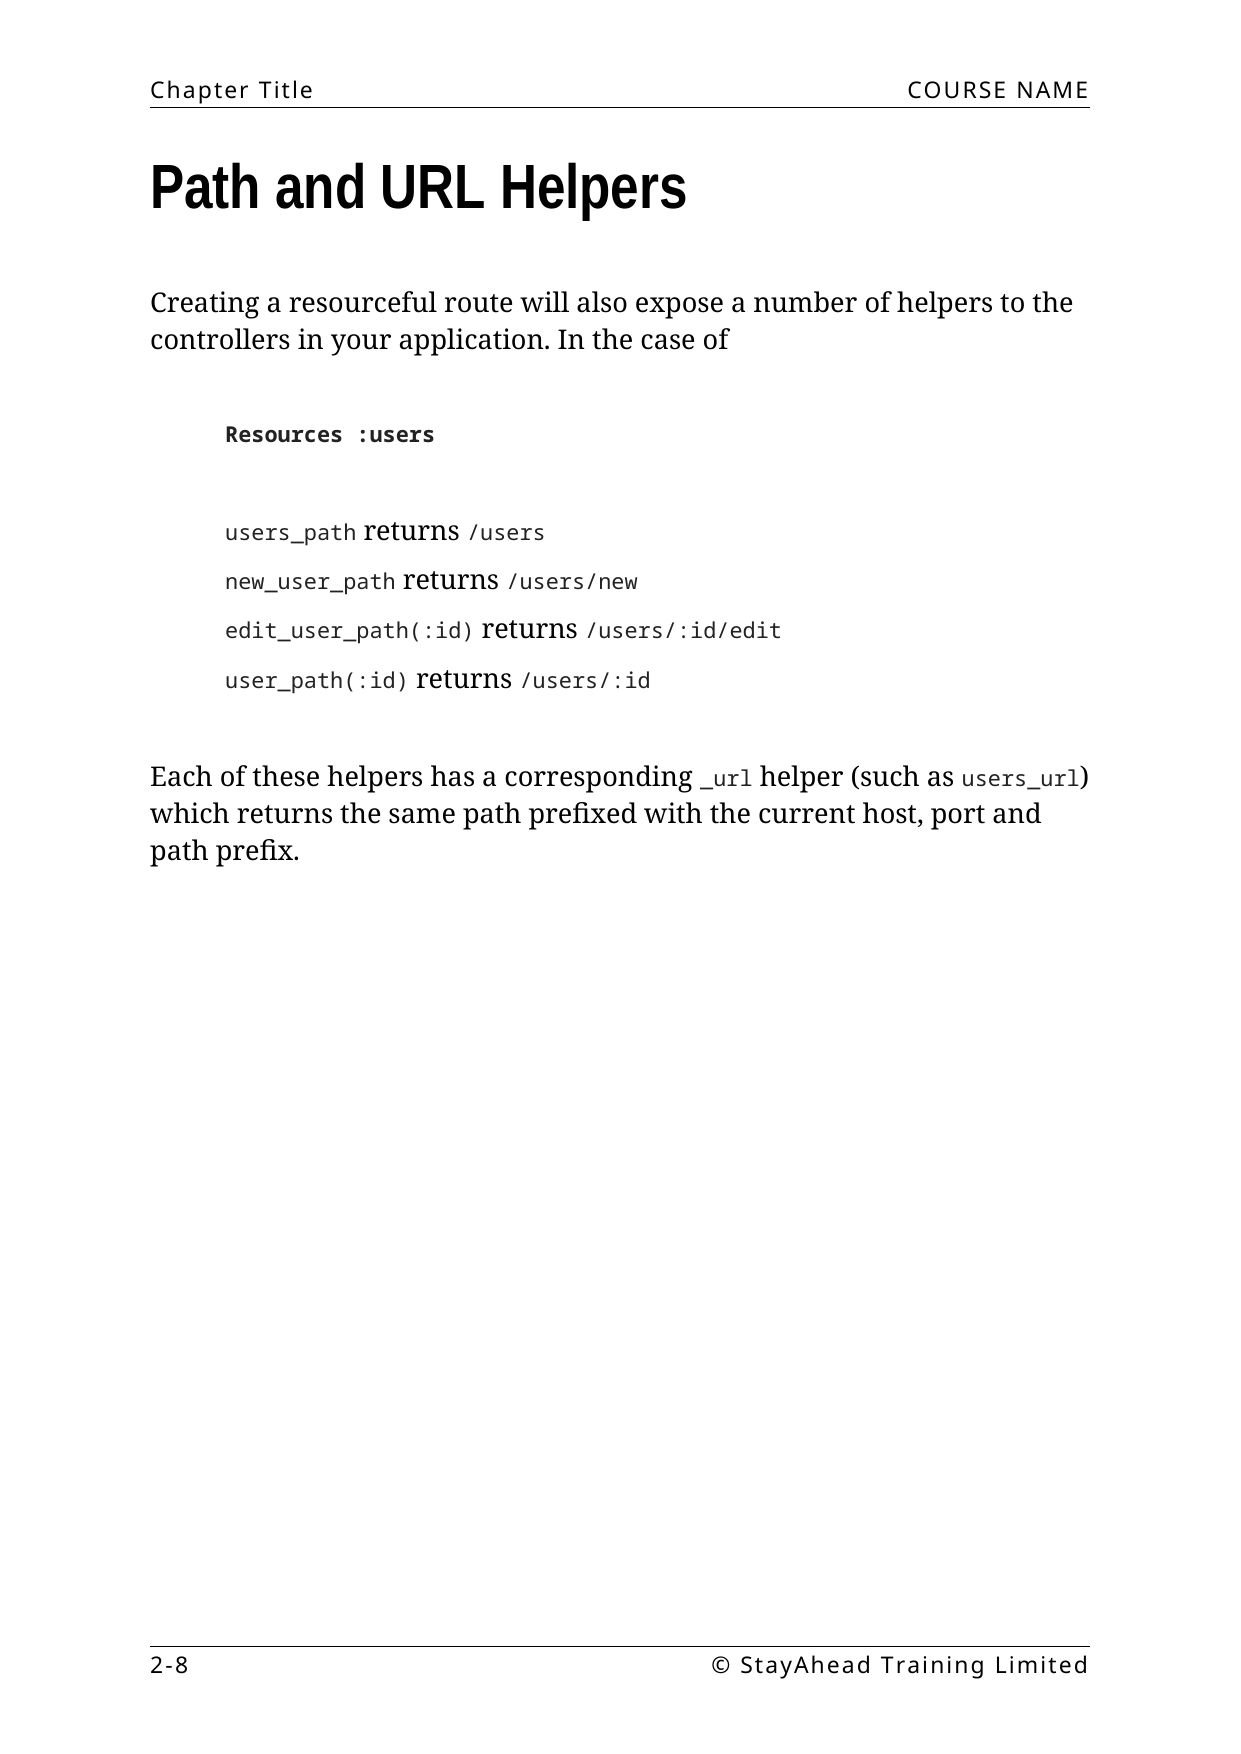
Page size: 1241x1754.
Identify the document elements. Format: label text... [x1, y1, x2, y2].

text new_user_path returns /users/new [225, 560, 1090, 597]
text users_path returns /users [225, 511, 1090, 548]
text edit_user_path(:id) returns /users/:id/edit [225, 610, 1090, 647]
text Creating a resourceful route will also expose a number of helpers to the controllers in your application. In the case of [150, 284, 1090, 357]
text Each of these helpers has a corresponding _url helper (such as users_url) which returns the same path prefixed with the current host, port and path prefix. [150, 758, 1090, 868]
text Resources :users [225, 419, 1090, 449]
subtitle Path and URL Helpers [150, 150, 1090, 222]
text user_path(:id) returns /users/:id [225, 659, 1090, 696]
